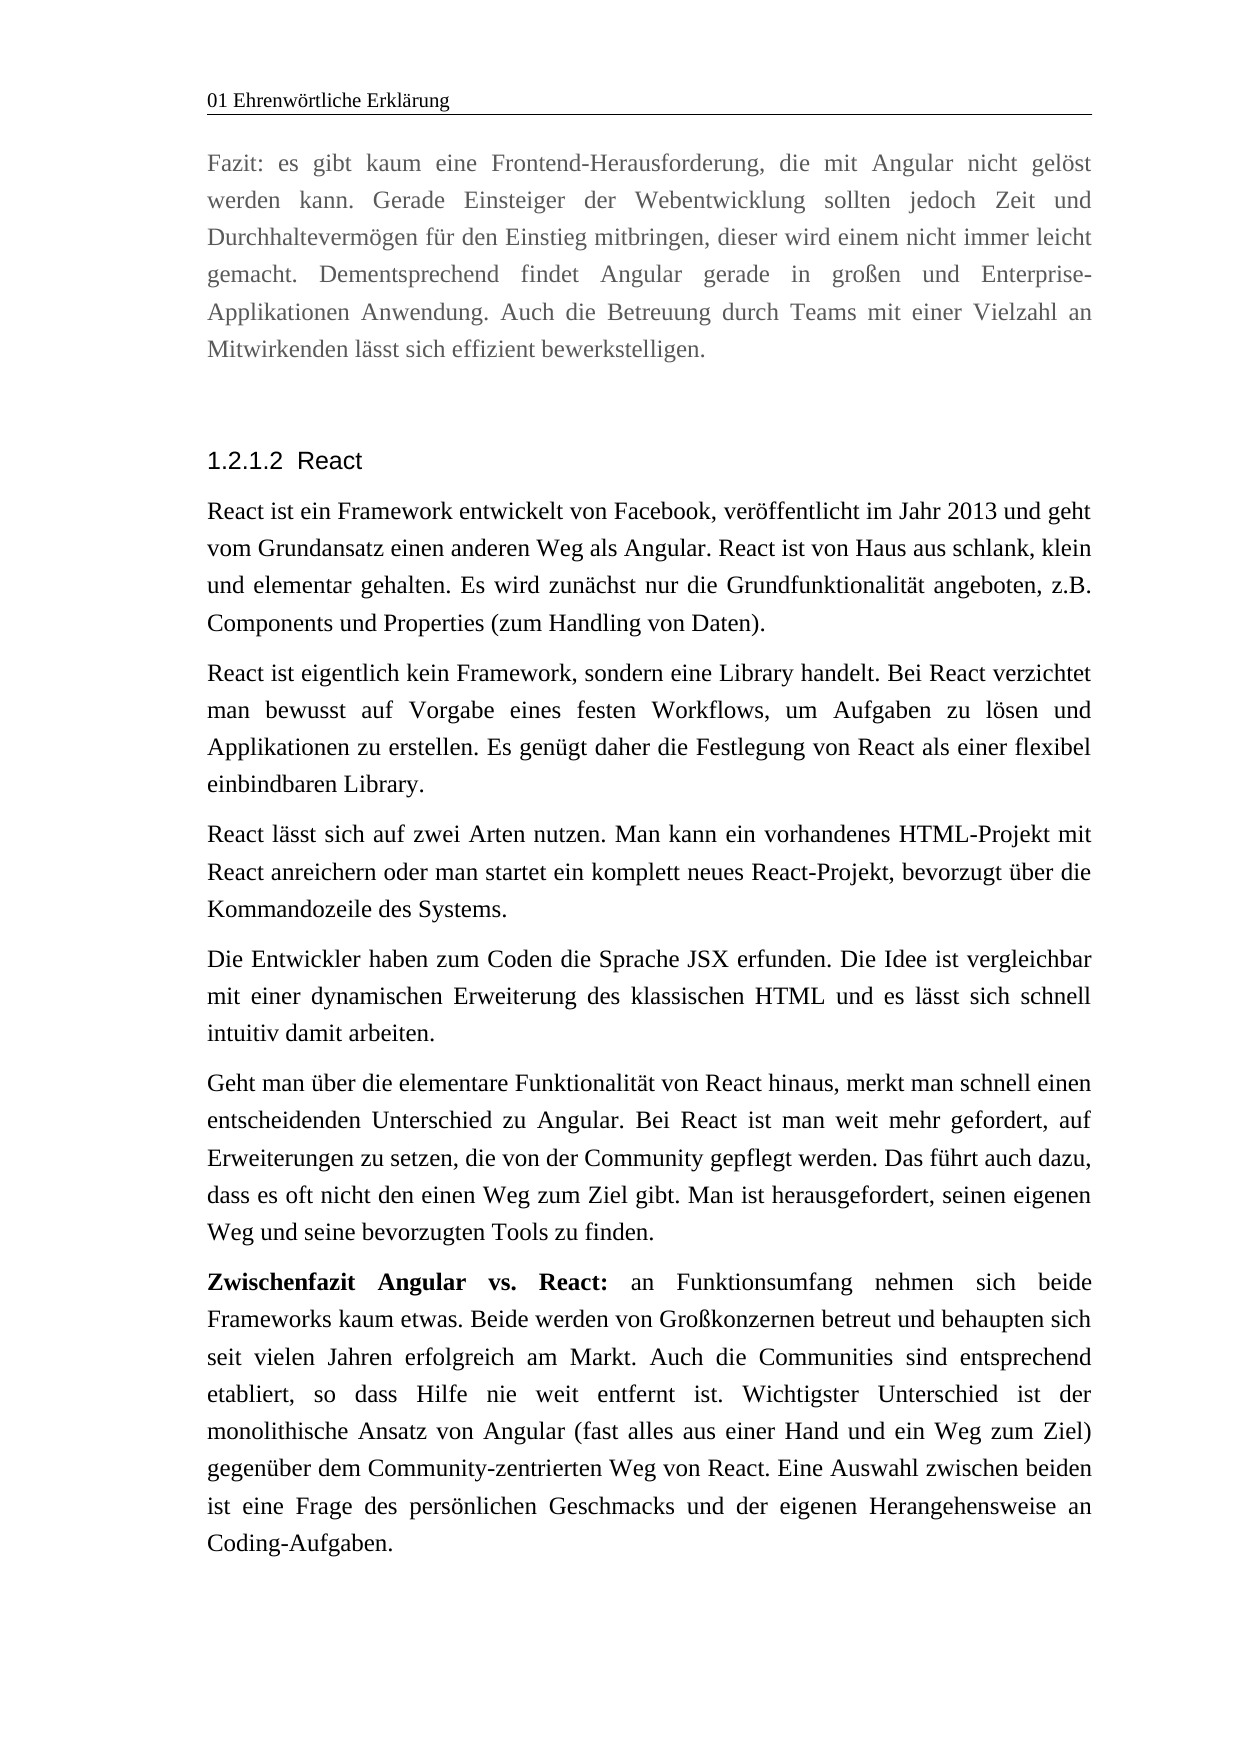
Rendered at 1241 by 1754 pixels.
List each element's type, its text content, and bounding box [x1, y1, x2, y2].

text React ist ein Framework entwickelt von Facebook, veröffentlicht im Jahr 2013 und geht vom Grundansatz einen anderen Weg als Angular. React ist von Haus aus schlank, klein und elementar gehalten. Es wird zunächst nur die Grundfunktionalität angeboten, z.B. Components und Properties (zum Handling von Daten). [207, 496, 1092, 637]
text React lässt sich auf zwei Arten nutzen. Man kann ein vorhandenes HTML-Projekt mit React anreichern oder man startet ein komplett neues React-Projekt, bevorzugt über die Kommandozeile des Systems. [207, 819, 1092, 923]
text Geht man über die elementare Funktionalität von React hinaus, merkt man schnell einen entscheidenden Unterschied zu Angular. Bei React ist man weit mehr gefordert, auf Erweiterungen zu setzen, die von der Community gepflegt werden. Das führt auch dazu, dass es oft nicht den einen Weg zum Ziel gibt. Man ist herausgefordert, seinen eigenen Weg und seine bevorzugten Tools zu finden. [207, 1068, 1092, 1246]
subtitle React [207, 446, 1092, 475]
text Fazit: es gibt kaum eine Frontend-Herausforderung, die mit Angular nicht gelöst werden kann. Gerade Einsteiger der Webentwicklung sollten jedoch Zeit und Durchhaltevermögen für den Einstieg mitbringen, dieser wird einem nicht immer leicht gemacht. Dementsprechend findet Angular gerade in großen und Enterprise-Applikationen Anwendung. Auch die Betreuung durch Teams mit einer Vielzahl an Mitwirkenden lässt sich effizient bewerkstelligen. [207, 148, 1092, 363]
text Die Entwickler haben zum Coden die Sprache JSX erfunden. Die Idee ist vergleichbar mit einer dynamischen Erweiterung des klassischen HTML und es lässt sich schnell intuitiv damit arbeiten. [207, 944, 1092, 1047]
text React ist eigentlich kein Framework, sondern eine Library handelt. Bei React verzichtet man bewusst auf Vorgabe eines festen Workflows, um Aufgaben zu lösen und Applikationen zu erstellen. Es genügt daher die Festlegung von React als einer flexibel einbindbaren Library. [207, 658, 1092, 798]
